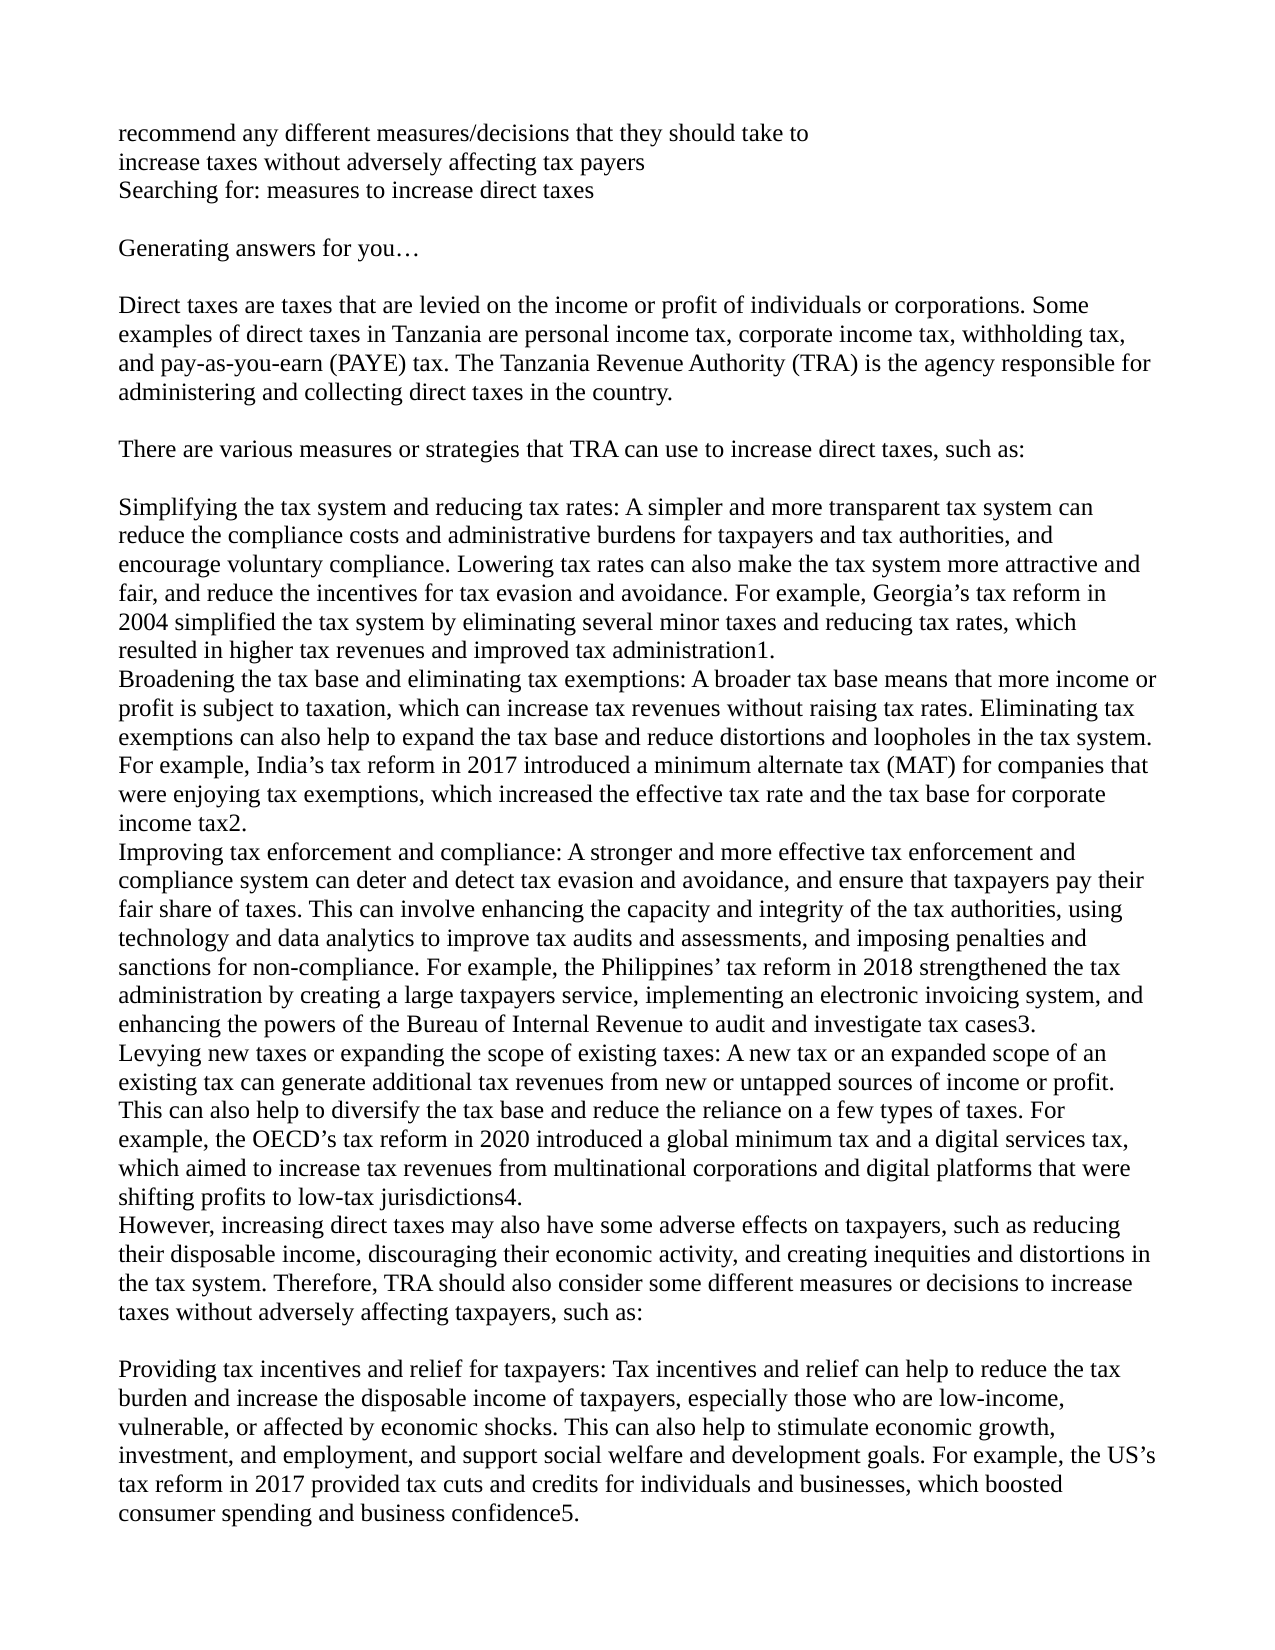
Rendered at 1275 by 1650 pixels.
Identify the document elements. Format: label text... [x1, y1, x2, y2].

text Levying new taxes or expanding the scope of existing taxes: A new tax or an expanded scope of an existing tax can generate additional tax revenues from new or untapped sources of income or profit. This can also help to diversify the tax base and reduce the reliance on a few types of taxes. For example, the OECD’s tax reform in 2020 introduced a global minimum tax and a digital services tax, which aimed to increase tax revenues from multinational corporations and digital platforms that were shifting profits to low-tax jurisdictions4. [118, 1038, 1157, 1211]
text Searching for: measures to increase direct taxes [118, 176, 1157, 204]
text There are various measures or strategies that TRA can use to increase direct taxes, such as: [118, 434, 1157, 463]
text Direct taxes are taxes that are levied on the income or profit of individuals or corporations. Some examples of direct taxes in Tanzania are personal income tax, corporate income tax, withholding tax, and pay-as-you-earn (PAYE) tax. The Tanzania Revenue Authority (TRA) is the agency responsible for administering and collecting direct taxes in the country. [118, 291, 1157, 406]
text Providing tax incentives and relief for taxpayers: Tax incentives and relief can help to reduce the tax burden and increase the disposable income of taxpayers, especially those who are low-income, vulnerable, or affected by economic shocks. This can also help to stimulate economic growth, investment, and employment, and support social welfare and development goals. For example, the US’s tax reform in 2017 provided tax cuts and credits for individuals and businesses, which boosted consumer spending and business confidence5. [118, 1354, 1157, 1527]
text Generating answers for you… [118, 233, 1157, 262]
text Simplifying the tax system and reducing tax rates: A simpler and more transparent tax system can reduce the compliance costs and administrative burdens for taxpayers and tax authorities, and encourage voluntary compliance. Lowering tax rates can also make the tax system more attractive and fair, and reduce the incentives for tax evasion and avoidance. For example, Georgia’s tax reform in 2004 simplified the tax system by eliminating several minor taxes and reducing tax rates, which resulted in higher tax revenues and improved tax administration1. [118, 492, 1157, 664]
text However, increasing direct taxes may also have some adverse effects on taxpayers, such as reducing their disposable income, discouraging their economic activity, and creating inequities and distortions in the tax system. Therefore, TRA should also consider some different measures or decisions to increase taxes without adversely affecting taxpayers, such as: [118, 1211, 1157, 1326]
text recommend any different measures/decisions that they should take to [118, 118, 1157, 147]
text Improving tax enforcement and compliance: A stronger and more effective tax enforcement and compliance system can deter and detect tax evasion and avoidance, and ensure that taxpayers pay their fair share of taxes. This can involve enhancing the capacity and integrity of the tax authorities, using technology and data analytics to improve tax audits and assessments, and imposing penalties and sanctions for non-compliance. For example, the Philippines’ tax reform in 2018 strengthened the tax administration by creating a large taxpayers service, implementing an electronic invoicing system, and enhancing the powers of the Bureau of Internal Revenue to audit and investigate tax cases3. [118, 837, 1157, 1038]
text increase taxes without adversely affecting tax payers [118, 147, 1157, 176]
text Broadening the tax base and eliminating tax exemptions: A broader tax base means that more income or profit is subject to taxation, which can increase tax revenues without raising tax rates. Eliminating tax exemptions can also help to expand the tax base and reduce distortions and loopholes in the tax system. For example, India’s tax reform in 2017 introduced a minimum alternate tax (MAT) for companies that were enjoying tax exemptions, which increased the effective tax rate and the tax base for corporate income tax2. [118, 664, 1157, 837]
